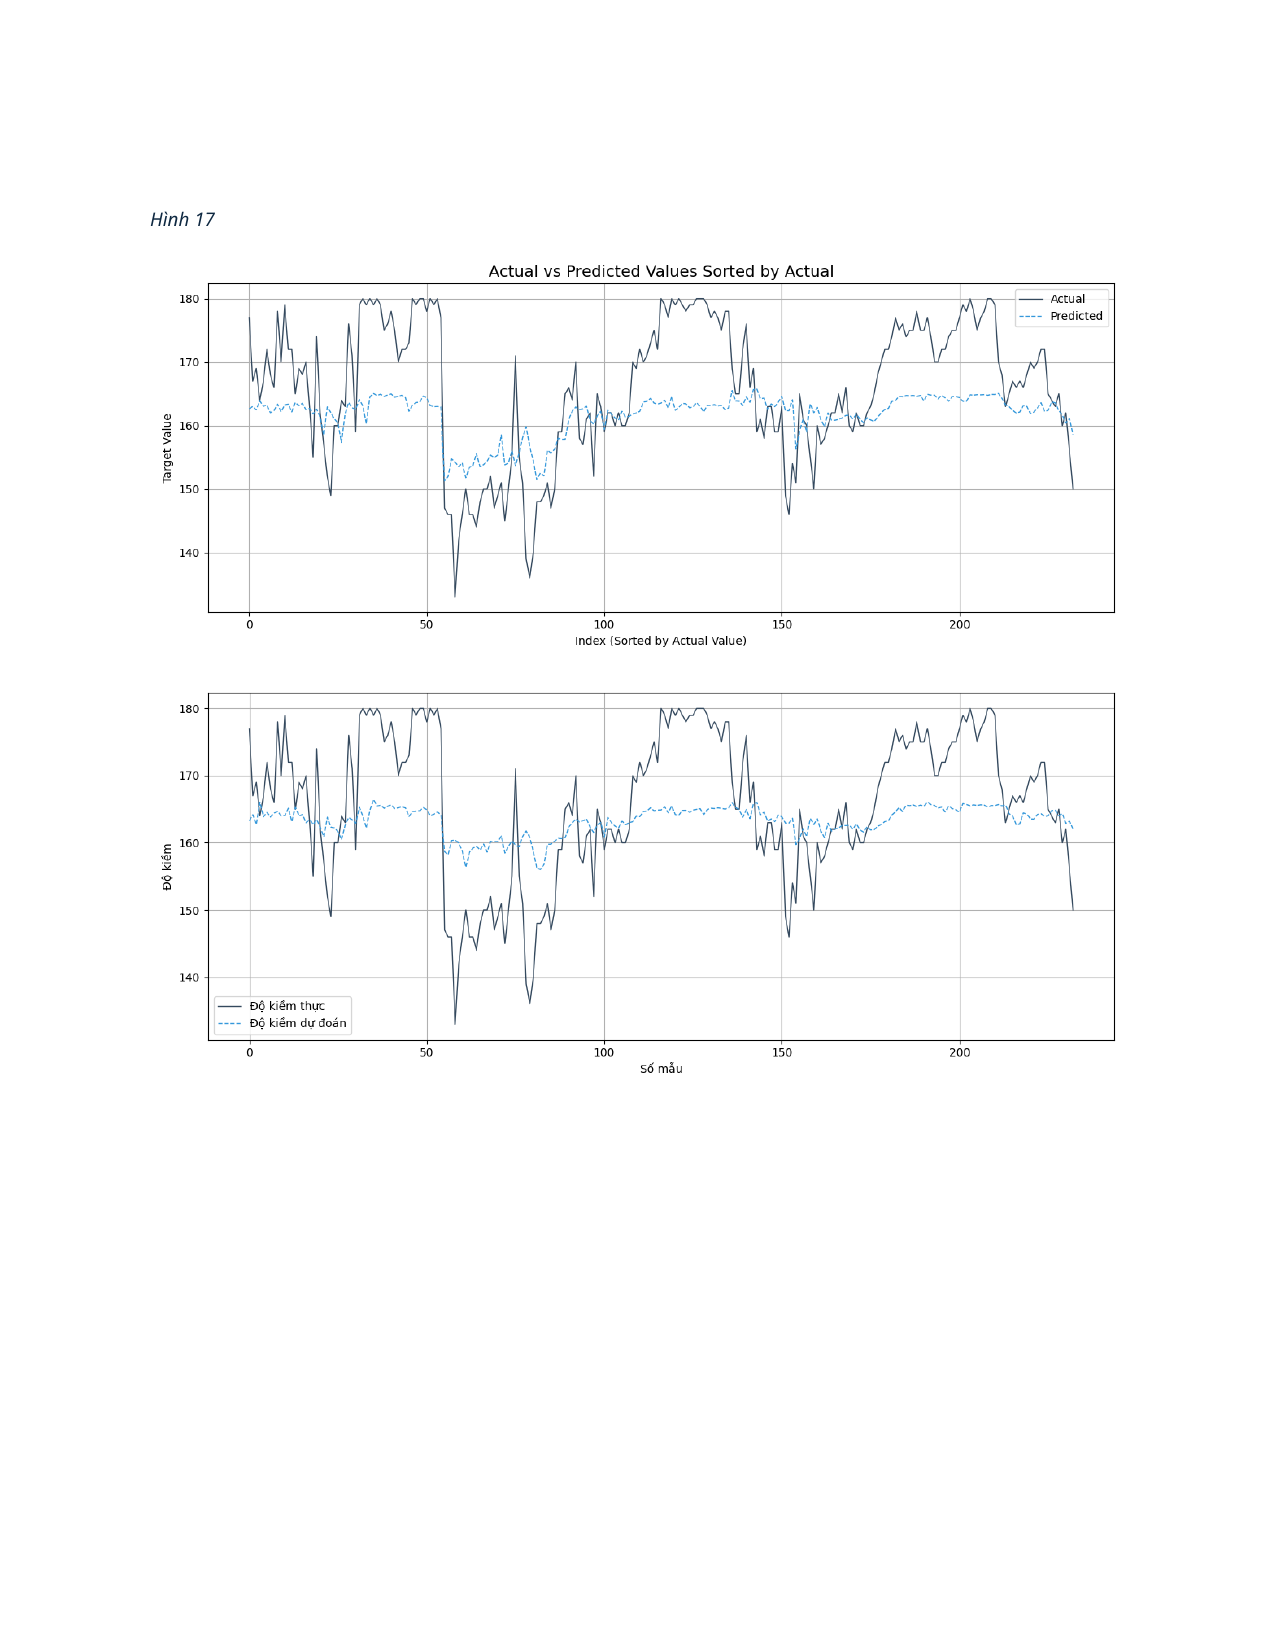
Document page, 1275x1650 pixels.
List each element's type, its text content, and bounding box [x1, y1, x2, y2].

picture [150, 680, 1125, 1087]
picture [150, 252, 1125, 659]
